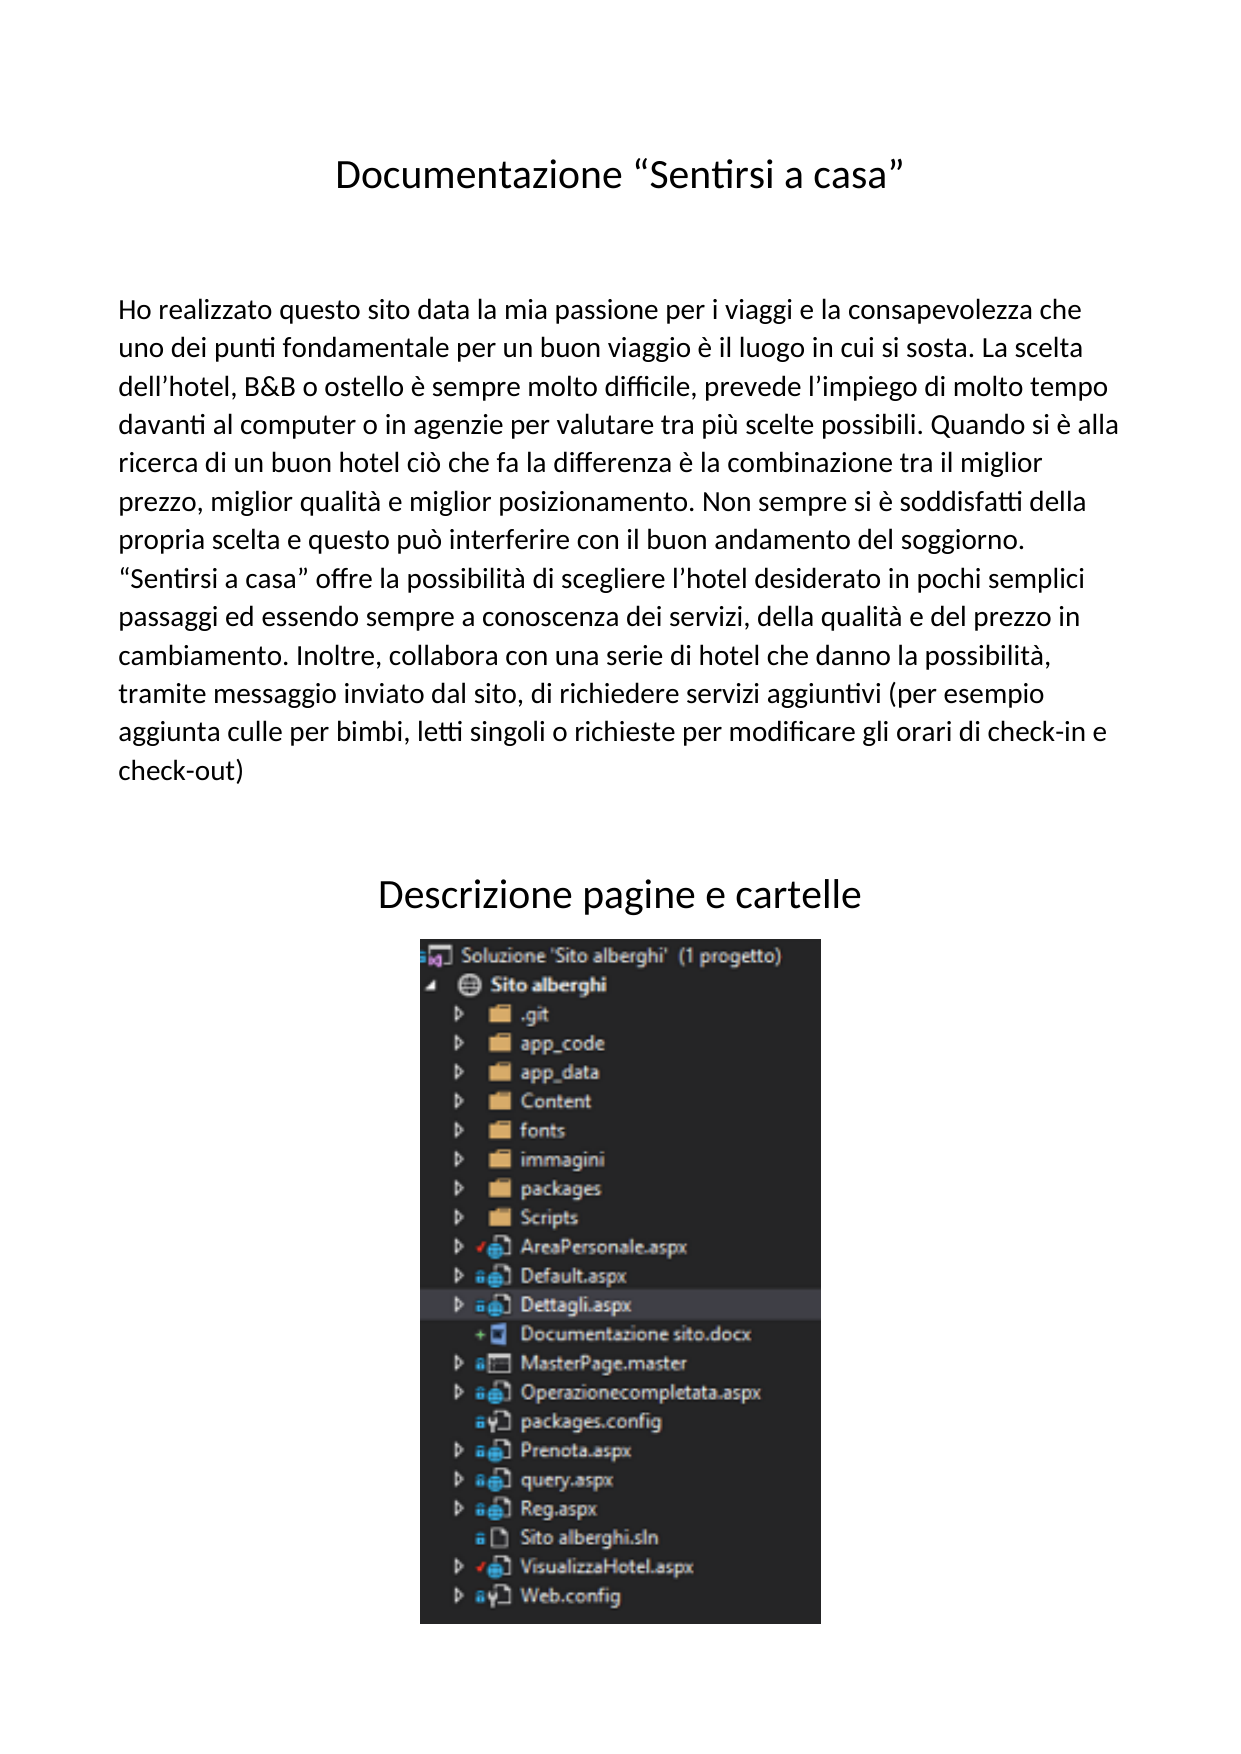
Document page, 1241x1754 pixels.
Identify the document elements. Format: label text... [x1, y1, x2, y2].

text Descrizione pagine e cartelle [118, 868, 1122, 918]
text Documentazione “Sentirsi a casa” [118, 148, 1122, 198]
picture [420, 939, 821, 1624]
text Ho realizzato questo sito data la mia passione per i viaggi e la consapevolezza che uno dei punti fondamentale per un buon viaggio è il luogo in cui si sosta. La scelta dell’hotel, B&B o ostello è sempre molto difficile, prevede l’impiego di molto tempo davanti al computer o in agenzie per valutare tra più scelte possibili. Quando si è alla ricerca di un buon hotel ciò che fa la differenza è la combinazione tra il miglior prezzo, miglior qualità e miglior posizionamento. Non sempre si è soddisfatti della propria scelta e questo può interferire con il buon andamento del soggiorno. “Sentirsi a casa” offre la possibilità di scegliere l’hotel desiderato in pochi semplici passaggi ed essendo sempre a conoscenza dei servizi, della qualità e del prezzo in cambiamento. Inoltre, collabora con una serie di hotel che danno la possibilità, tramite messaggio inviato dal sito, di richiedere servizi aggiuntivi (per esempio aggiunta culle per bimbi, letti singoli o richieste per modificare gli orari di check-in e check-out) [118, 291, 1122, 788]
